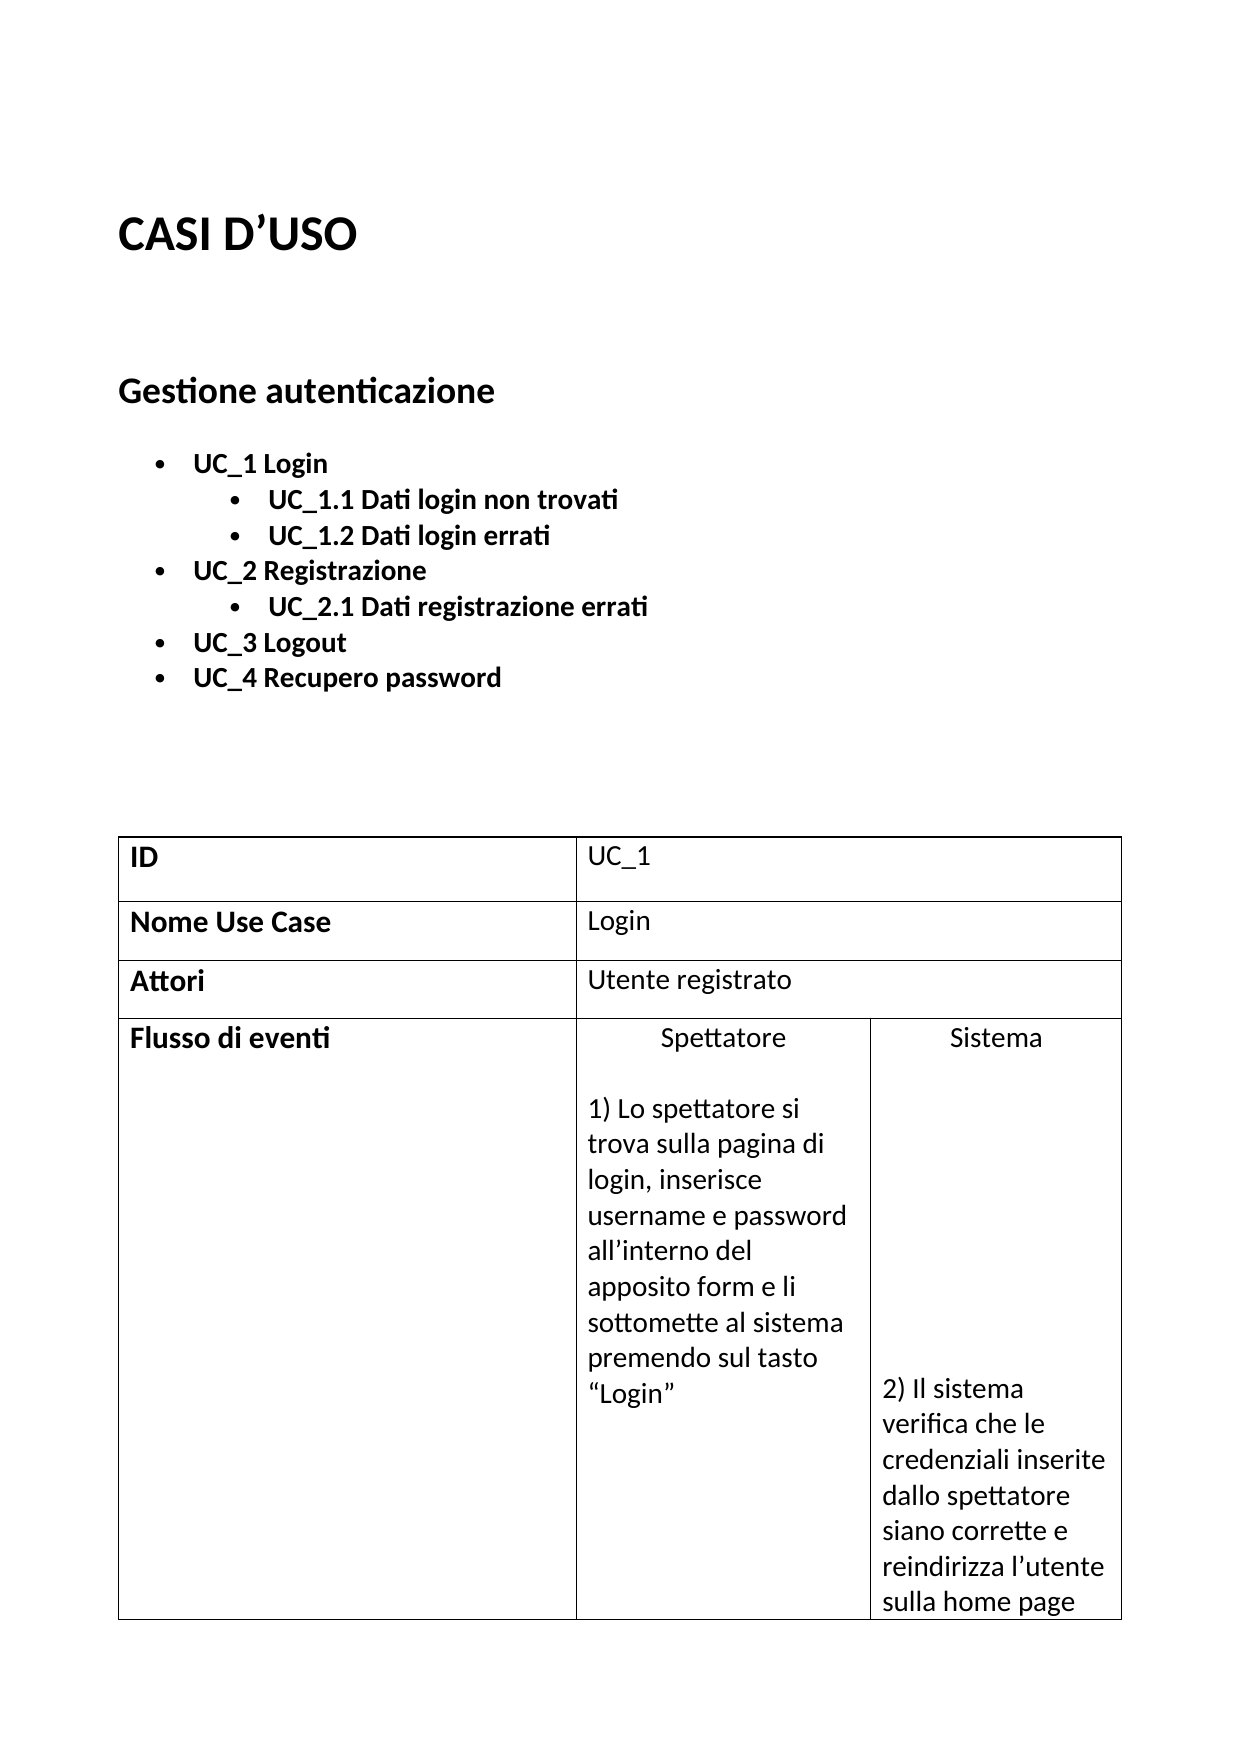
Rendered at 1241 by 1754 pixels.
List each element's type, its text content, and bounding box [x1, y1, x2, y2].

list UC_4 Recupero password [156, 659, 1122, 695]
table_cell Flusso di eventi [119, 1019, 576, 1619]
text CASI D’USO [118, 202, 1122, 263]
table_header UC_1 [577, 838, 1121, 901]
table_cell Utente registrato [577, 961, 1121, 1018]
list UC_2.1 Dati registrazione errati [231, 588, 1122, 624]
table_cell Attori [119, 961, 576, 1018]
text Gestione autenticazione [118, 367, 1122, 413]
list UC_1.2 Dati login errati [231, 517, 1122, 552]
list UC_3 Logout [156, 624, 1122, 659]
list UC_1.1 Dati login non trovati [231, 481, 1122, 517]
list UC_2 Registrazione [156, 552, 1122, 588]
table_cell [577, 1019, 870, 1619]
table_cell Nome Use Case [119, 902, 576, 960]
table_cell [871, 1019, 1121, 1619]
table_cell Login [577, 902, 1121, 960]
list UC_1 Login [156, 446, 1122, 481]
table_header ID [119, 838, 576, 901]
